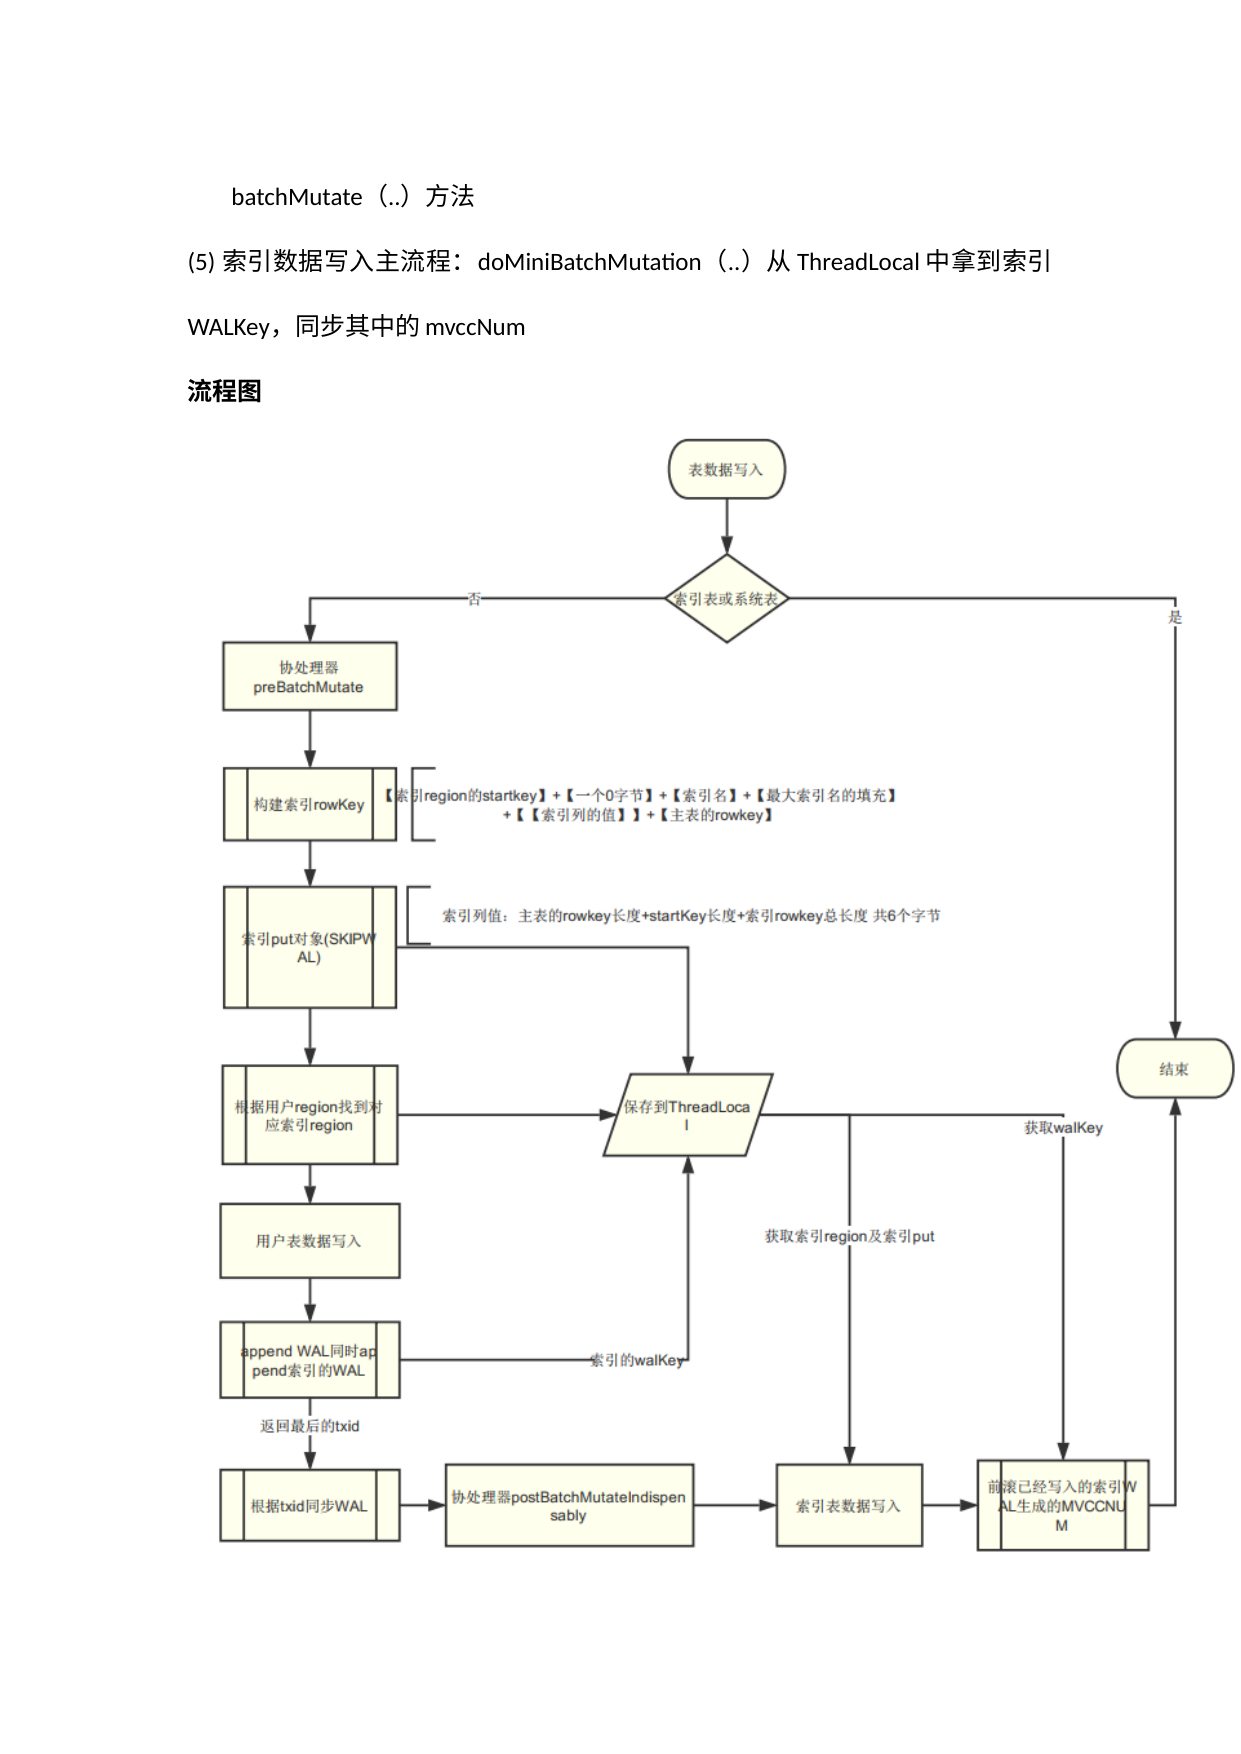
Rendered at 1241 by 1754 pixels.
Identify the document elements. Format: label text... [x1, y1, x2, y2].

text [187, 162, 1053, 227]
text 流程图 [187, 357, 1053, 422]
picture [187, 422, 1240, 1571]
text (5) 索引数据写入主流程：doMiniBatchMutation（..）从ThreadLocal中拿到索引WALKey，同步其中的mvccNum [187, 227, 1053, 357]
